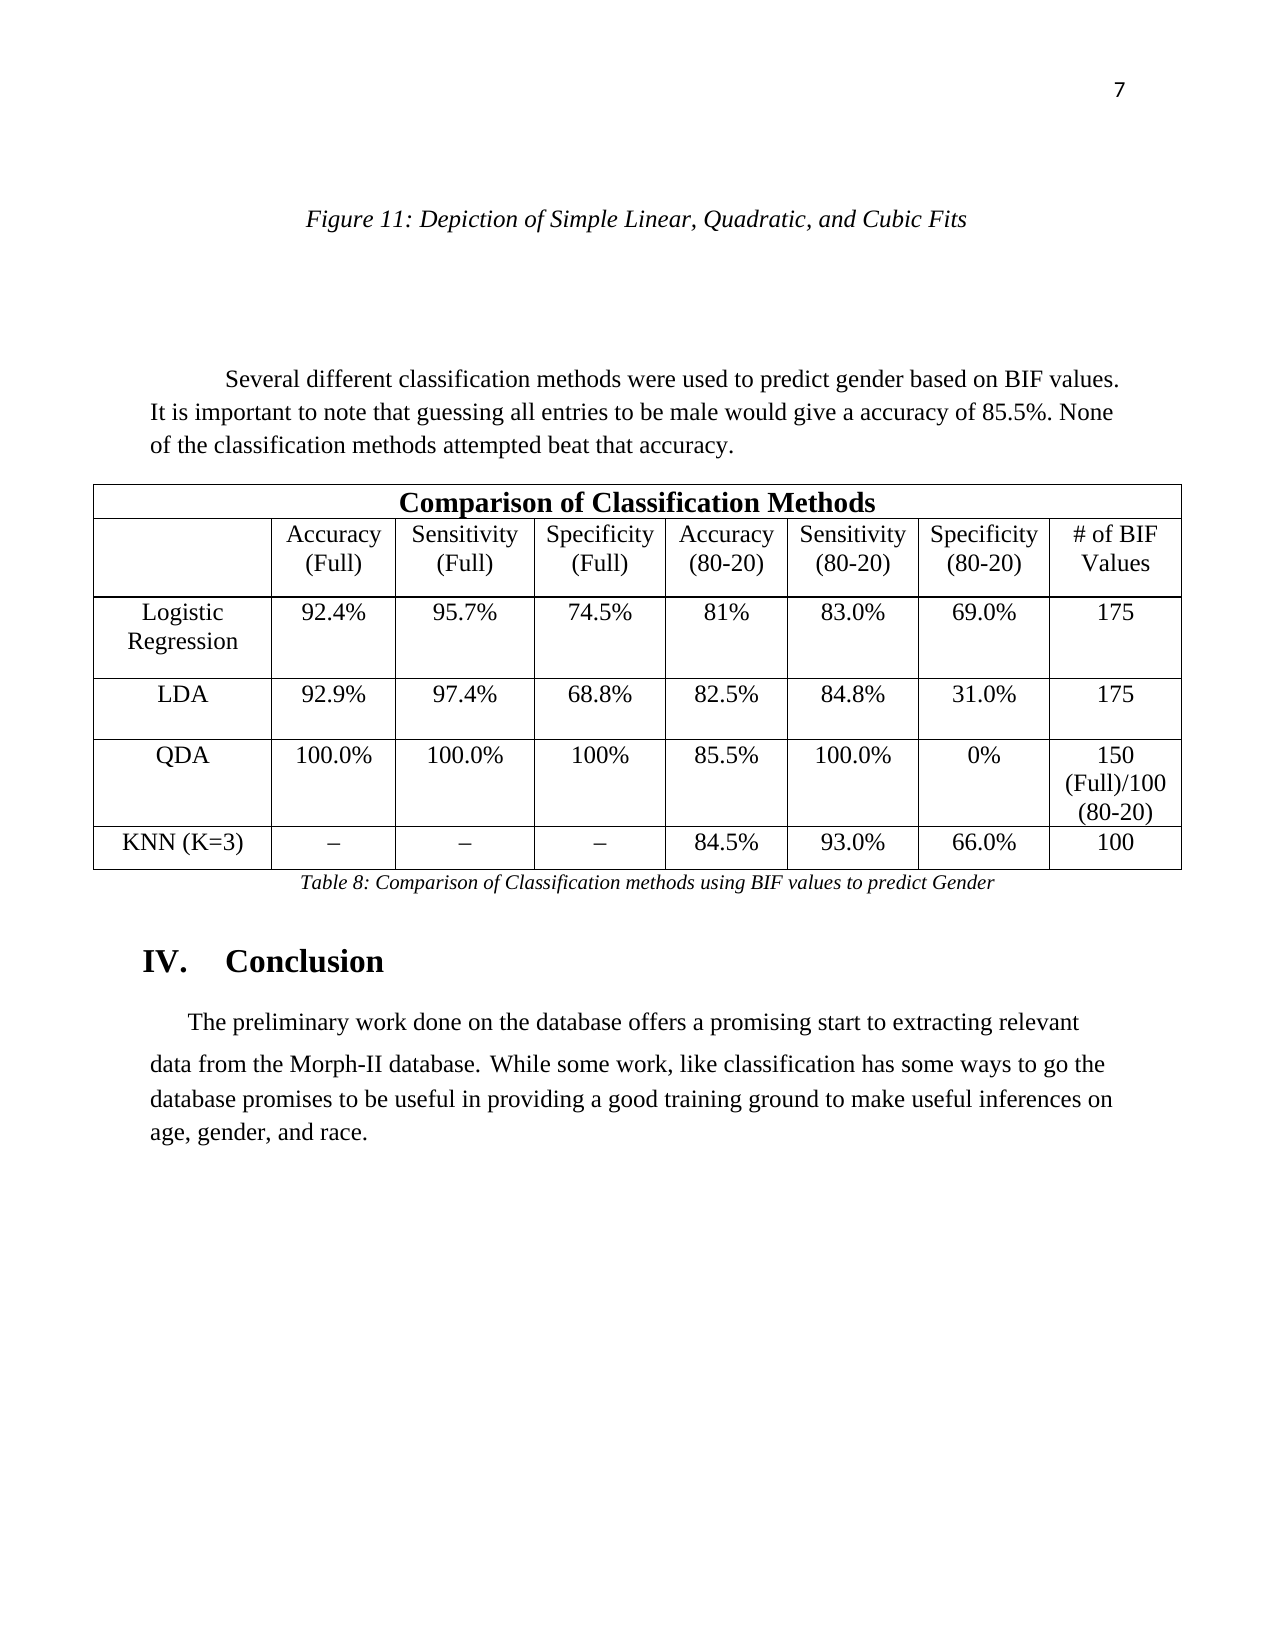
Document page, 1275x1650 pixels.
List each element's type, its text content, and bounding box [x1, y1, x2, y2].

table_cell 68.8% [535, 679, 665, 739]
table_cell 92.9% [272, 679, 395, 739]
table_cell 175 [1050, 679, 1181, 739]
table_cell Sensitivity (80-20) [788, 519, 918, 596]
table_cell Specificity (80-20) [919, 519, 1049, 596]
list Conclusion [187, 942, 1125, 980]
table_cell – [396, 827, 534, 869]
table_cell # of BIF Values [1050, 519, 1181, 596]
table_cell 175 [1050, 598, 1181, 678]
table_cell 0% [919, 740, 1049, 826]
table_cell Specificity (Full) [535, 519, 665, 596]
text Several different classification methods were used to predict gender based on BIF values. It is important to note that guessing all entries to be male would give a accuracy of 85.5%. None of the classification methods attempted beat that accuracy. [150, 364, 1125, 458]
table_cell 66.0% [919, 827, 1049, 869]
table_cell 85.5% [666, 740, 787, 826]
text Figure 11: Depiction of Simple Linear, Quadratic, and Cubic Fits [150, 204, 1125, 233]
table_cell QDA [94, 740, 271, 826]
table_cell 69.0% [919, 598, 1049, 678]
table_cell 81% [666, 598, 787, 678]
table_cell – [535, 827, 665, 869]
table_cell 100% [535, 740, 665, 826]
table_cell 84.8% [788, 679, 918, 739]
table_cell Accuracy (80-20) [666, 519, 787, 596]
table_cell 83.0% [788, 598, 918, 678]
table_cell 100.0% [396, 740, 534, 826]
table_cell 95.7% [396, 598, 534, 678]
table_cell 100.0% [788, 740, 918, 826]
table_cell LDA [94, 679, 271, 739]
table_cell – [272, 827, 395, 869]
list Table 8: Comparison of Classification methods using BIF values to predict Gender [300, 870, 1125, 894]
table_cell Accuracy (Full) [272, 519, 395, 596]
table_cell 92.4% [272, 598, 395, 678]
table_cell [94, 519, 271, 596]
table_cell 100 [1050, 827, 1181, 869]
table_cell 93.0% [788, 827, 918, 869]
table_cell 31.0% [919, 679, 1049, 739]
table_cell 97.4% [396, 679, 534, 739]
table_header Comparison of Classification Methods [94, 485, 1181, 518]
table_cell KNN (K=3) [94, 827, 271, 869]
text The preliminary work done on the database offers a promising start to extracting relevant data from the Morph-II database. While some work, like classification has some ways to go the database promises to be useful in providing a good training ground to make useful inferences on age, gender, and race. [150, 1007, 1125, 1145]
table_cell Logistic Regression [94, 598, 271, 678]
table_cell 150 (Full)/100 (80-20) [1050, 740, 1181, 826]
table_cell 84.5% [666, 827, 787, 869]
table_cell 82.5% [666, 679, 787, 739]
table_cell 100.0% [272, 740, 395, 826]
table_cell 74.5% [535, 598, 665, 678]
table_cell Sensitivity (Full) [396, 519, 534, 596]
